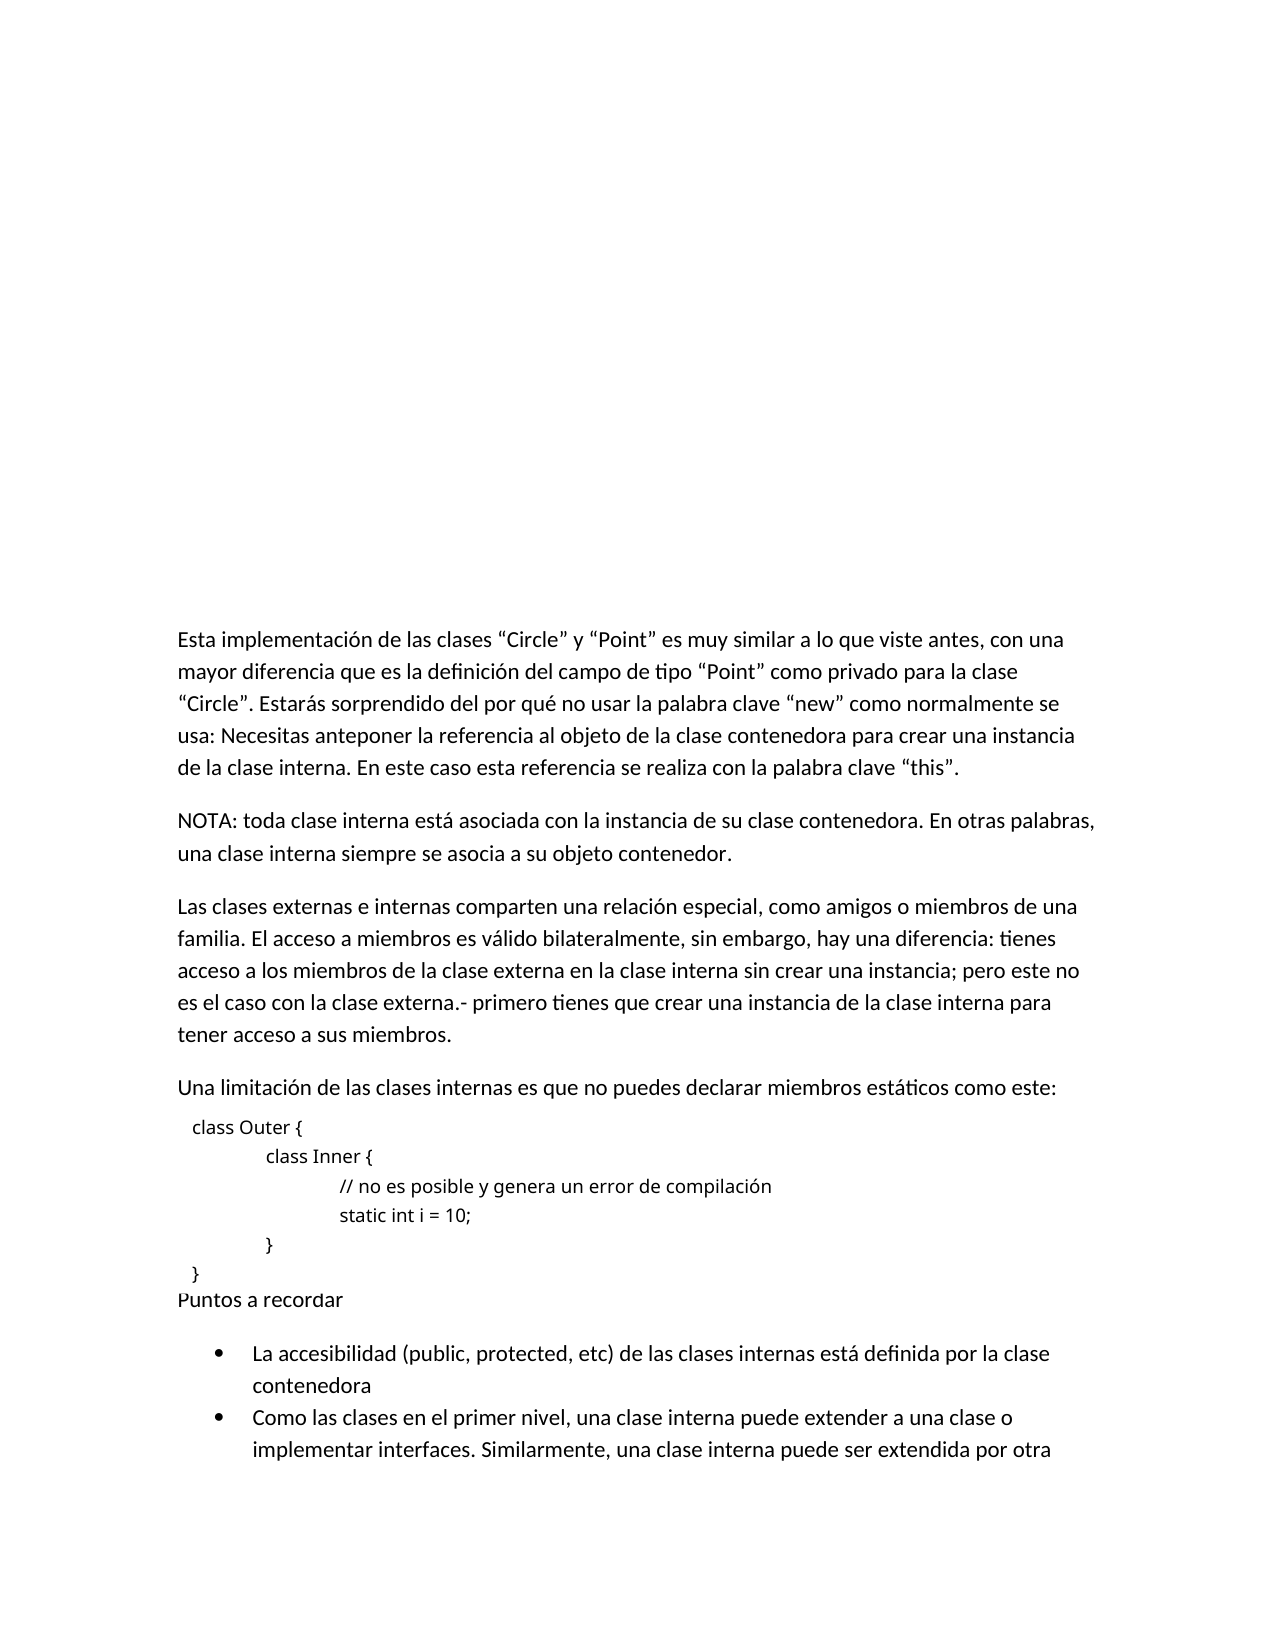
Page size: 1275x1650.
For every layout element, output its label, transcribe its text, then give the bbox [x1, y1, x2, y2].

text Puntos a recordar [177, 1286, 1098, 1314]
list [215, 1403, 1098, 1463]
list La accesibilidad (public, protected, etc) de las clases internas está definida por la clase contenedora [215, 1339, 1098, 1399]
text Una limitación de las clases internas es que no puedes declarar miembros estáticos como este: [177, 1073, 1098, 1102]
text Las clases externas e internas comparten una relación especial, como amigos o miembros de una familia. El acceso a miembros es válido bilateralmente, sin embargo, hay una diferencia: tienes acceso a los miembros de la clase externa en la clase interna sin crear una instancia; pero este no es el caso con la clase externa.- primero tienes que crear una instancia de la clase interna para tener acceso a sus miembros. [177, 892, 1098, 1048]
text Esta implementación de las clases “Circle” y “Point” es muy similar a lo que viste antes, con una mayor diferencia que es la definición del campo de tipo “Point” como privado para la clase “Circle”. Estarás sorprendido del por qué no usar la palabra clave “new” como normalmente se usa: Necesitas anteponer la referencia al objeto de la clase contenedora para crear una instancia de la clase interna. En este caso esta referencia se realiza con la palabra clave “this”. [177, 625, 1098, 782]
text NOTA: toda clase interna está asociada con la instancia de su clase contenedora. En otras palabras, una clase interna siempre se asocia a su objeto contenedor. [177, 807, 1098, 867]
